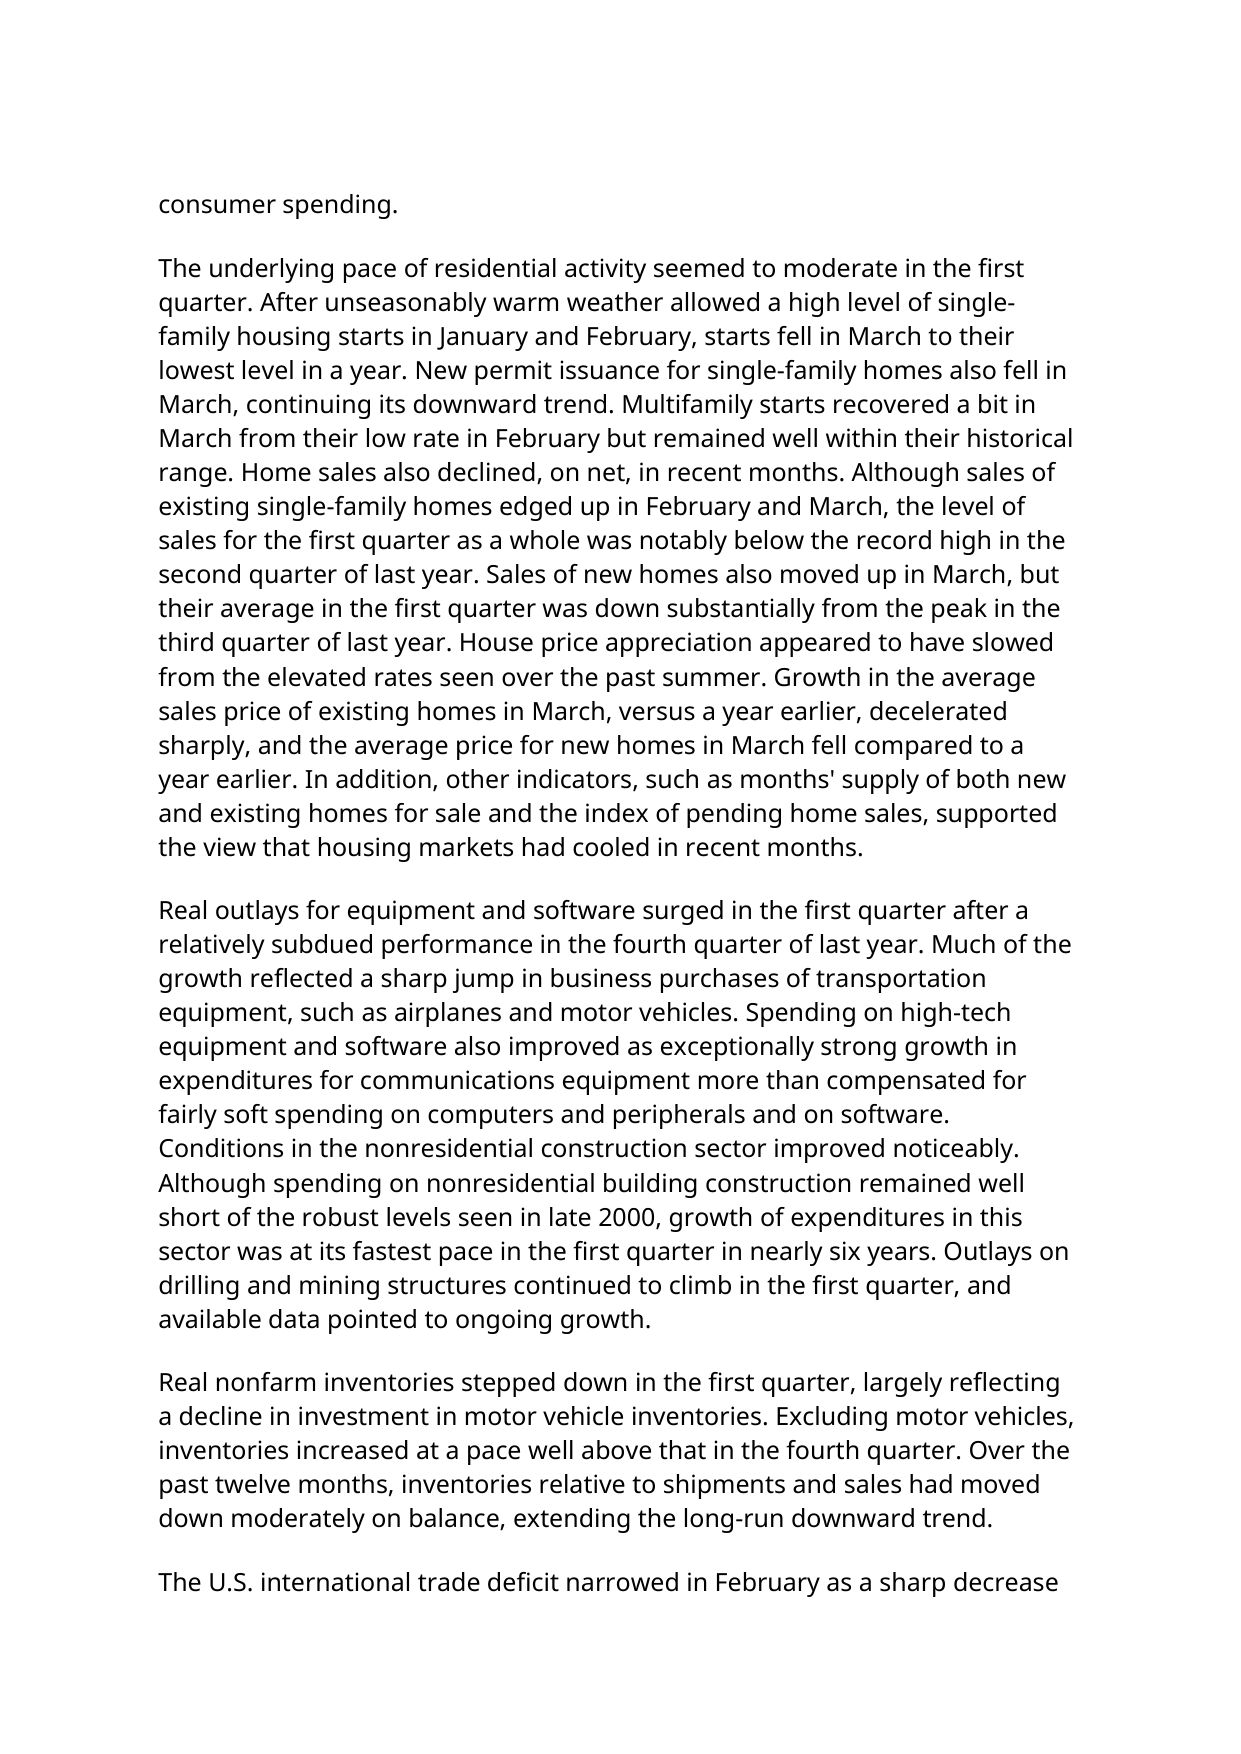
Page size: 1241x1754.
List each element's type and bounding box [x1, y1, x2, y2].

table_header [148, 148, 1091, 1609]
